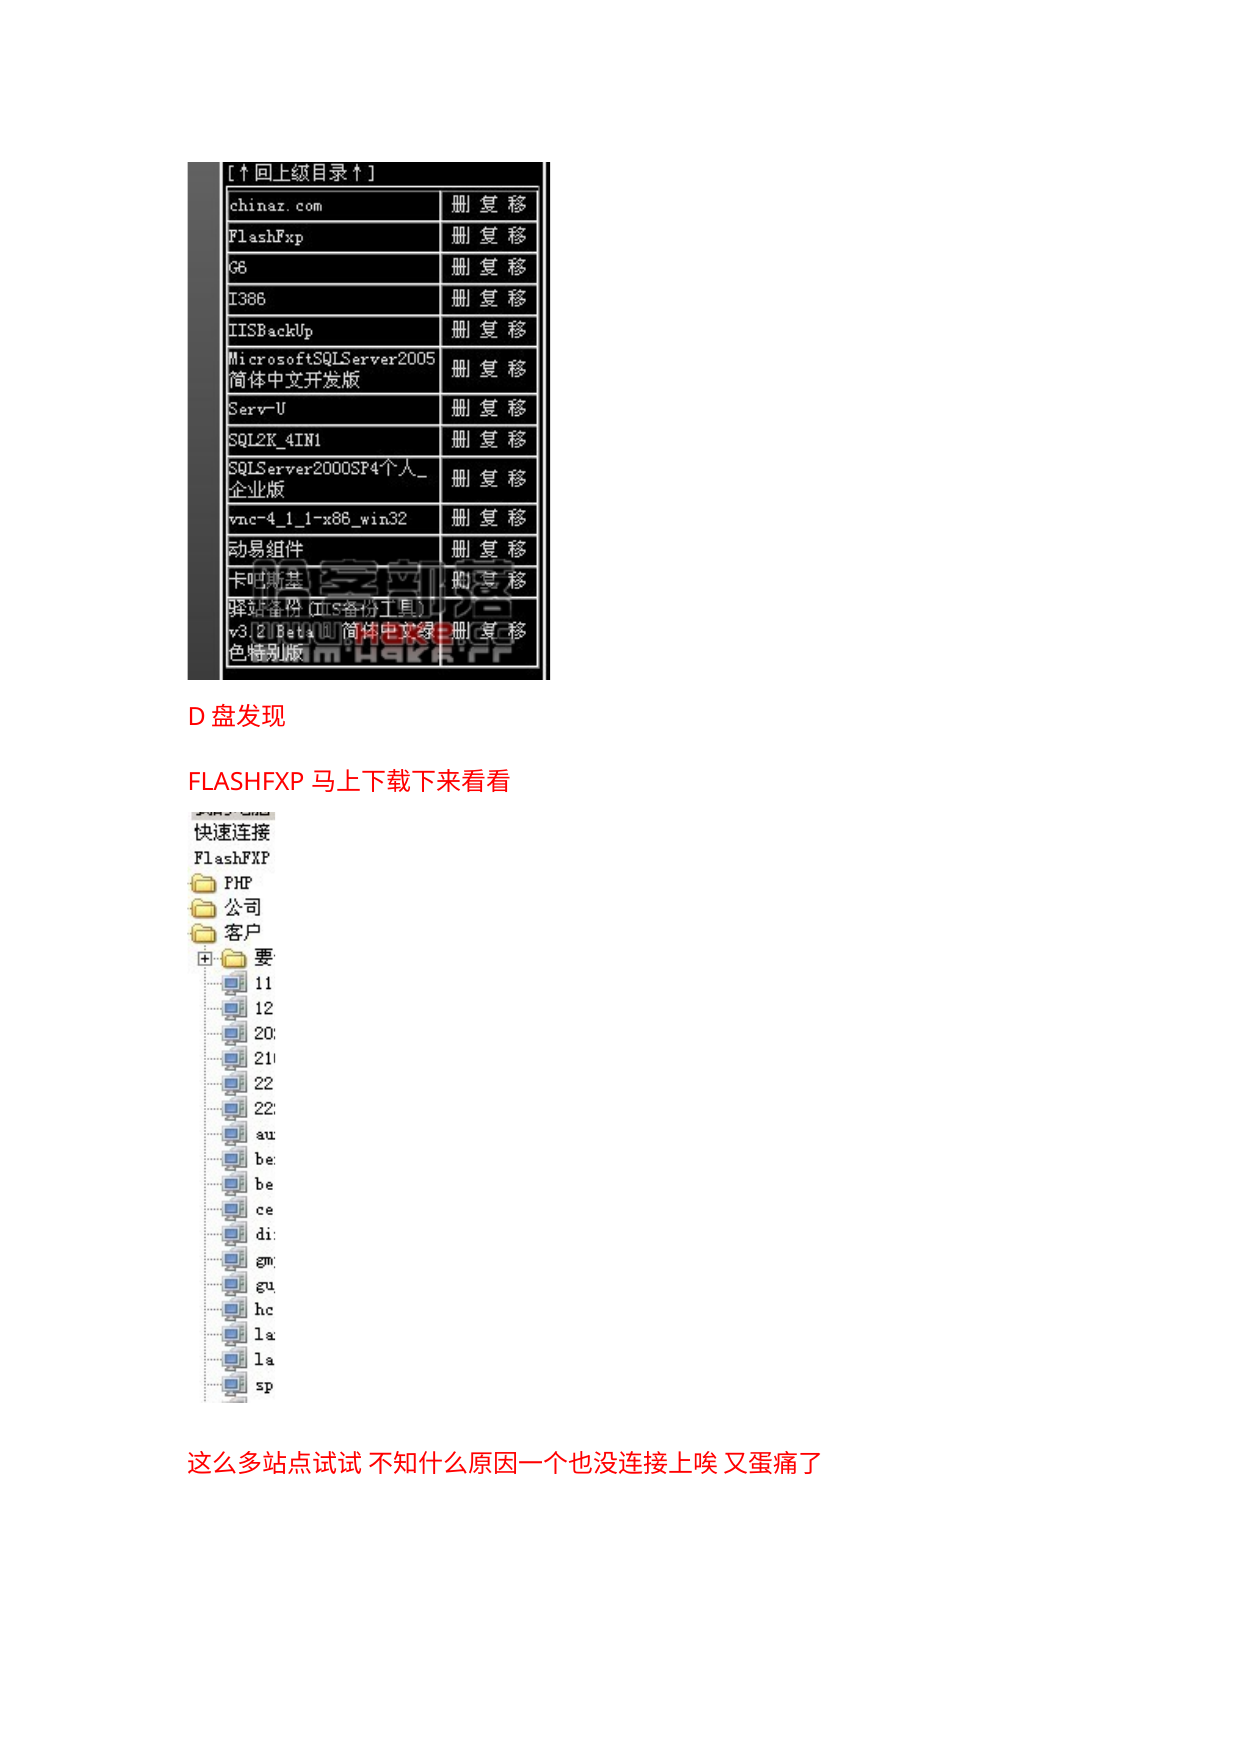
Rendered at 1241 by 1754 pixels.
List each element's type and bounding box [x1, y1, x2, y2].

picture [187, 162, 550, 680]
table_header [188, 162, 1240, 1494]
picture [187, 812, 275, 1403]
